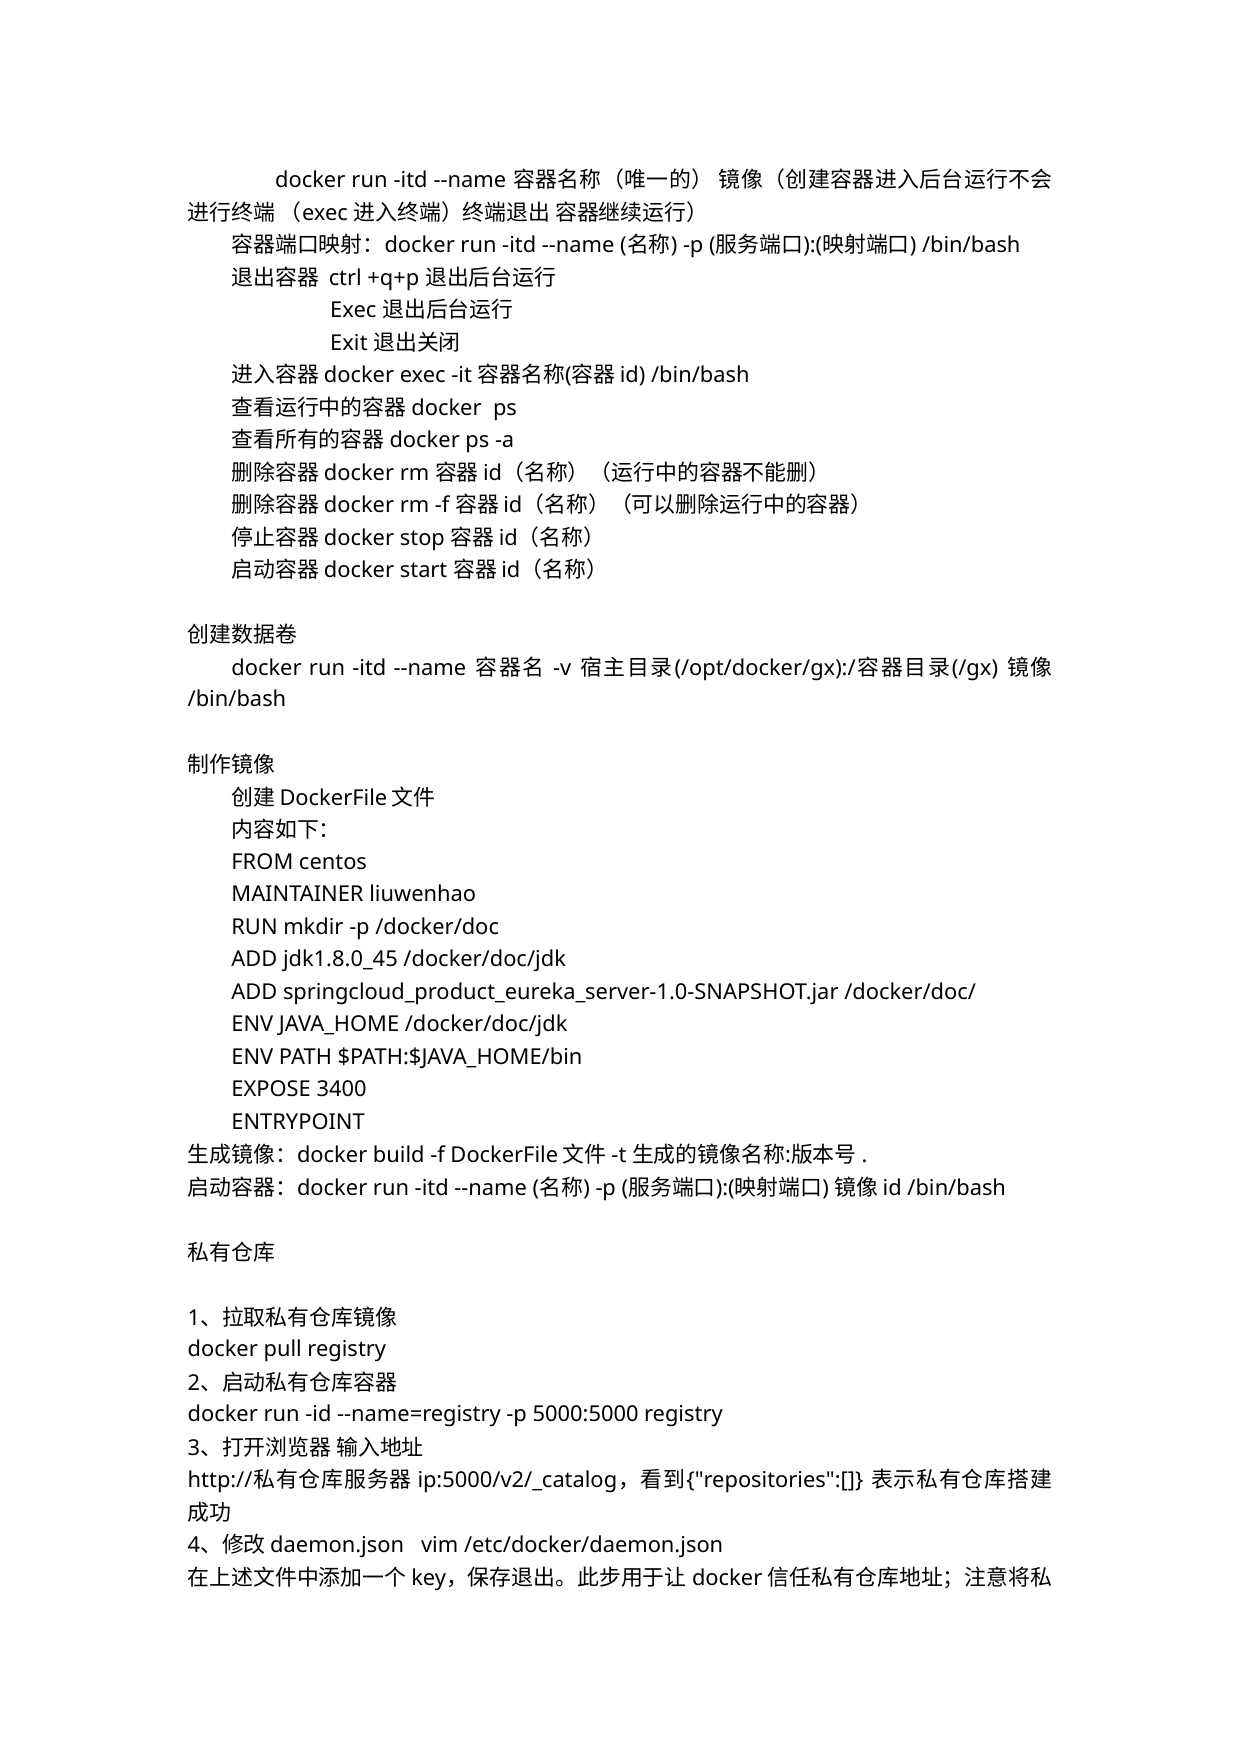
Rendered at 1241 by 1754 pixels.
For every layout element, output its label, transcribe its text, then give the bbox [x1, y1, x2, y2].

text 3、打开浏览器 输入地址 [187, 1429, 1053, 1462]
text docker run -id --name=registry -p 5000:5000 registry [187, 1397, 1053, 1429]
text ENV PATH $PATH:$JAVA_HOME/bin [187, 1039, 1053, 1072]
text 进入容器 docker exec -it 容器名称(容器id) /bin/bash [187, 357, 1053, 389]
text ADD jdk1.8.0_45 /docker/doc/jdk [187, 942, 1053, 974]
text 删除容器 docker rm 容器id（名称）（运行中的容器不能删） [187, 454, 1053, 487]
text 创建数据卷 [187, 617, 1053, 649]
text 生成镜像：docker build -f DockerFile文件 -t 生成的镜像名称:版本号 . [187, 1137, 1053, 1169]
text 删除容器 docker rm -f 容器id（名称）（可以删除运行中的容器） [187, 487, 1053, 519]
text 退出容器 ctrl +q+p 退出后台运行 [187, 259, 1053, 292]
text docker pull registry [187, 1332, 1053, 1364]
text 停止容器 docker stop 容器id（名称） [187, 519, 1053, 552]
text 启动容器 docker start 容器id（名称） [187, 552, 1053, 584]
text 1、拉取私有仓库镜像 [187, 1299, 1053, 1332]
text Exit 退出关闭 [187, 324, 1053, 357]
text RUN mkdir -p /docker/doc [187, 909, 1053, 942]
text 创建DockerFile文件 [187, 779, 1053, 812]
text 2、启动私有仓库容器 [187, 1364, 1053, 1397]
text 查看运行中的容器 docker ps [187, 389, 1053, 422]
text 私有仓库 [187, 1234, 1053, 1267]
text FROM centos [187, 844, 1053, 877]
text EXPOSE 3400 [187, 1072, 1053, 1104]
text MAINTAINER liuwenhao [187, 877, 1053, 909]
text docker run -itd --name 容器名 -v 宿主目录(/opt/docker/gx):/容器目录(/gx) 镜像 /bin/bash [187, 649, 1053, 714]
text Exec 退出后台运行 [187, 292, 1053, 324]
text 启动容器：docker run -itd --name (名称) -p (服务端口):(映射端口) 镜像id /bin/bash [187, 1169, 1053, 1202]
text 制作镜像 [187, 747, 1053, 779]
text 4、修改daemon.json vim /etc/docker/daemon.json [187, 1527, 1053, 1559]
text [187, 1559, 1053, 1592]
text 容器端口映射：docker run -itd --name (名称) -p (服务端口):(映射端口) /bin/bash [187, 227, 1053, 259]
text http://私有仓库服务器ip:5000/v2/_catalog，看到{"repositories":[]} 表示私有仓库搭建成功 [187, 1462, 1053, 1527]
text docker run -itd --name 容器名称（唯一的） 镜像（创建容器进入后台运行不会进行终端 （exec 进入终端）终端退出 容器继续运行） [187, 162, 1053, 227]
text 查看所有的容器 docker ps -a [187, 422, 1053, 454]
text ENTRYPOINT [187, 1104, 1053, 1137]
text ENV JAVA_HOME /docker/doc/jdk [187, 1007, 1053, 1039]
text 内容如下： [187, 812, 1053, 844]
text ADD springcloud_product_eureka_server-1.0-SNAPSHOT.jar /docker/doc/ [187, 974, 1053, 1007]
